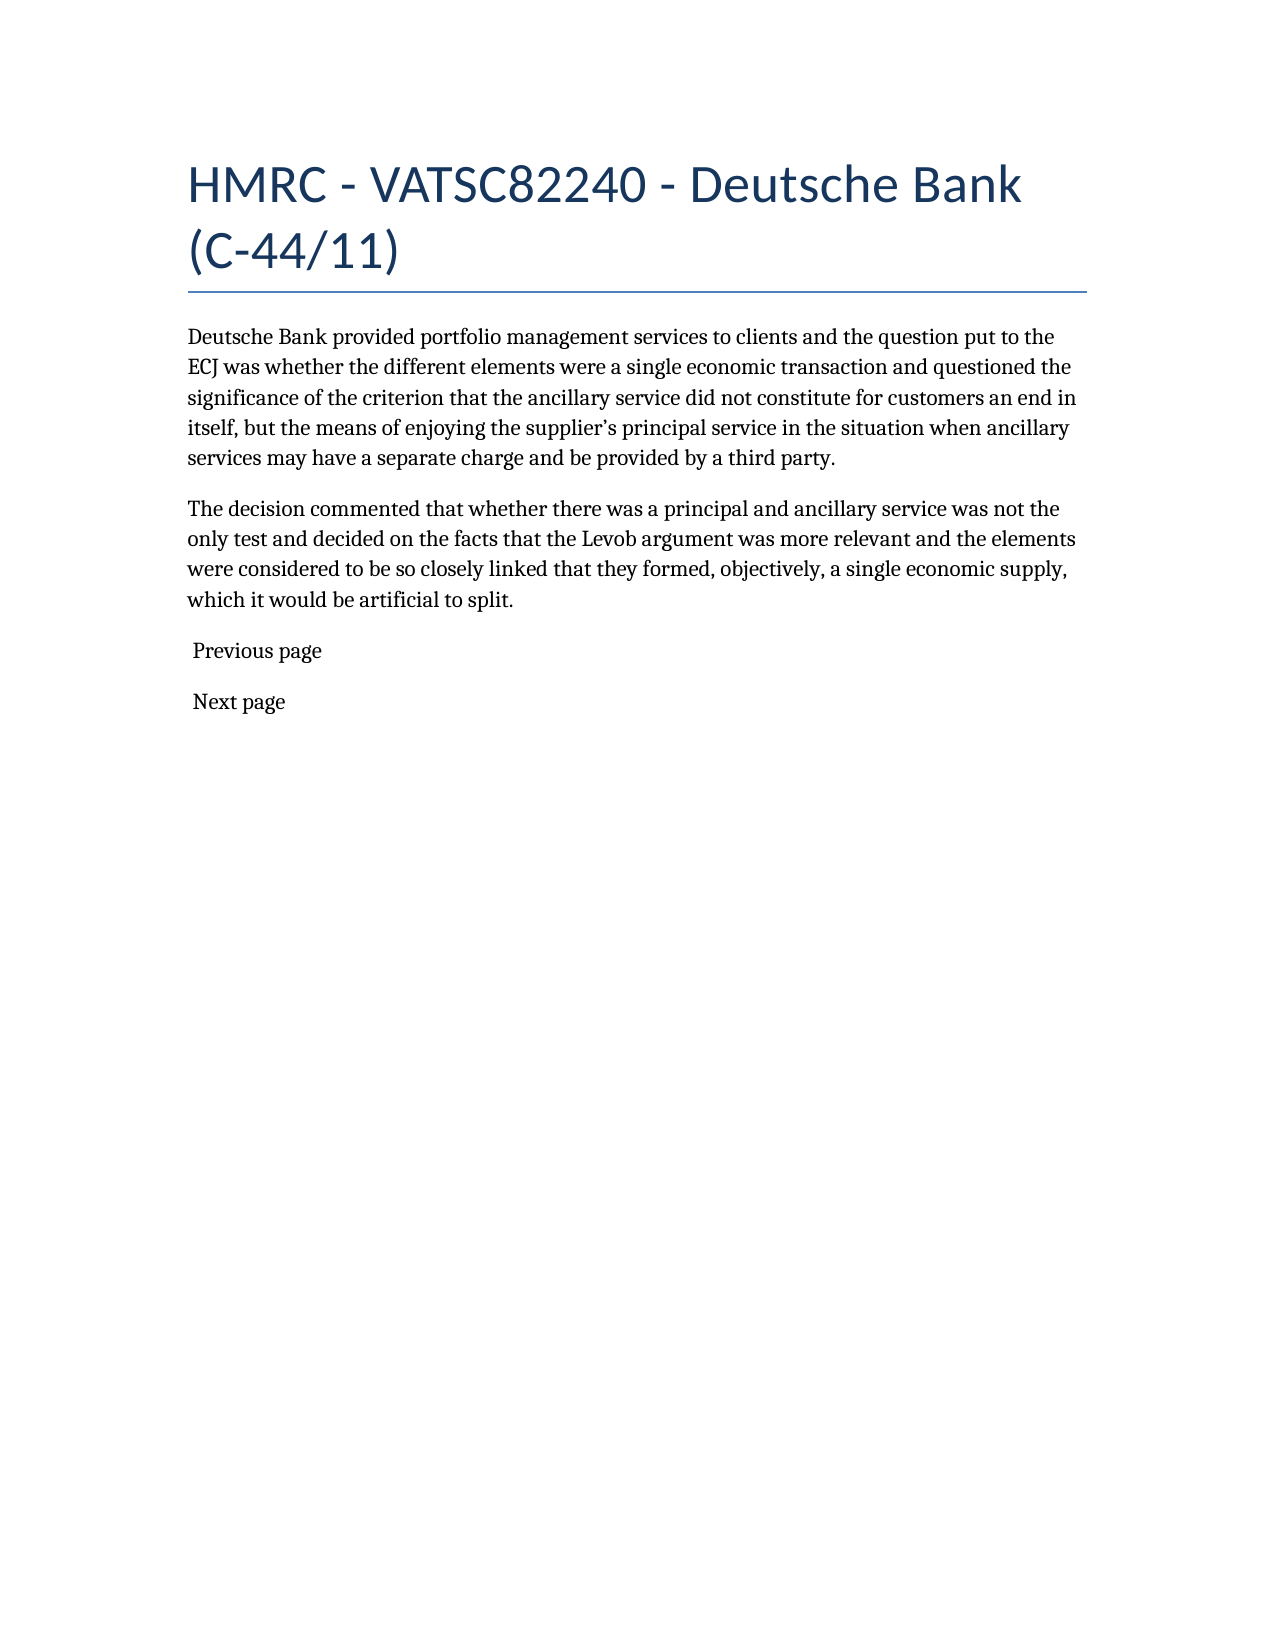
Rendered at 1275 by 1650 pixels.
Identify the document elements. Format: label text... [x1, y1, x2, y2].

text Previous page [187, 637, 1087, 664]
text Next page [187, 688, 1087, 715]
text Deutsche Bank provided portfolio management services to clients and the question put to the ECJ was whether the different elements were a single economic transaction and questioned the significance of the criterion that the ancillary service did not constitute for customers an end in itself, but the means of enjoying the supplier’s principal service in the situation when ancillary services may have a separate charge and be provided by a third party. [187, 324, 1087, 471]
text The decision commented that whether there was a principal and ancillary service was not the only test and decided on the facts that the Levob argument was more relevant and the elements were considered to be so closely linked that they formed, objectively, a single economic supply, which it would be artificial to split. [187, 496, 1087, 613]
title HMRC - VATSC82240 - Deutsche Bank (C-44/11) [187, 150, 1087, 293]
